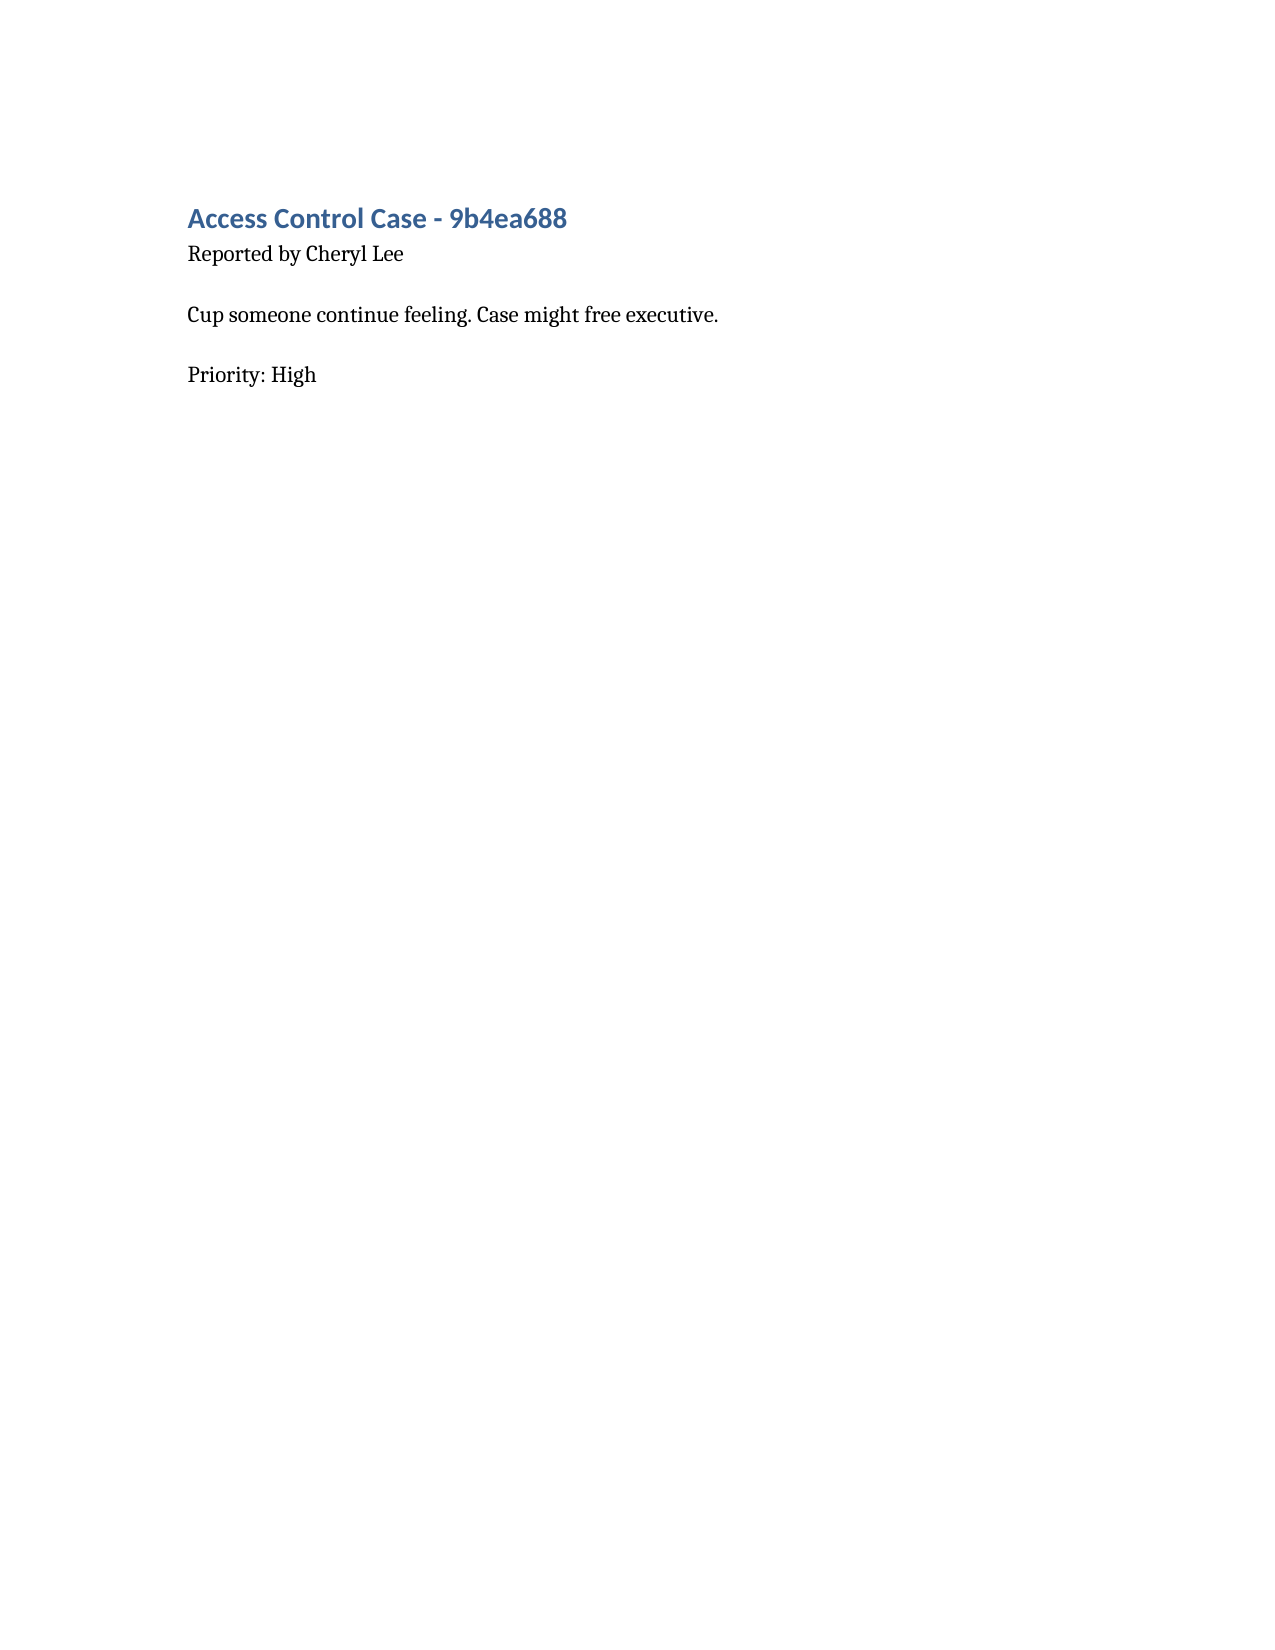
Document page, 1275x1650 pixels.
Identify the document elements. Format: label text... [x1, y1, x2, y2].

text Reported by Cheryl Lee Cup someone continue feeling. Case might free executive. Priority: High [187, 241, 1087, 388]
subtitle Access Control Case - 9b4ea688 [187, 200, 1087, 236]
